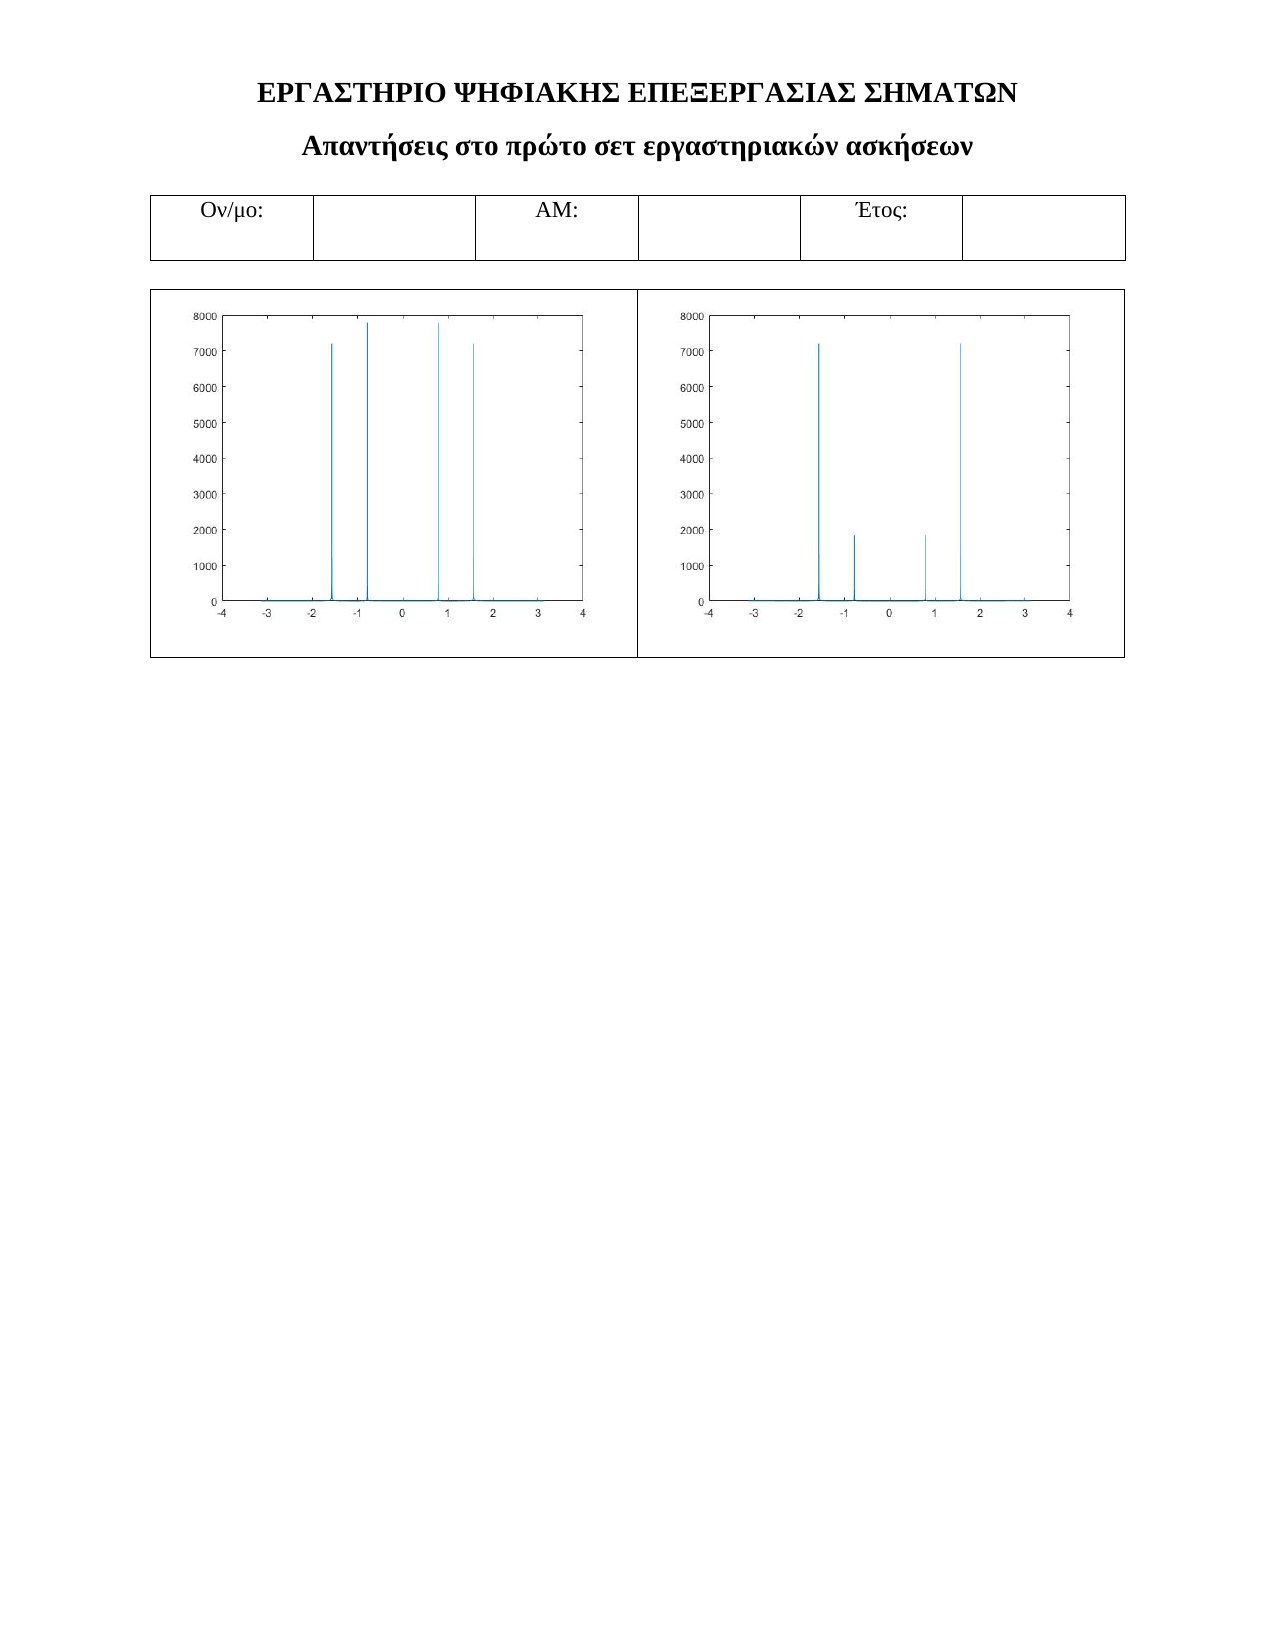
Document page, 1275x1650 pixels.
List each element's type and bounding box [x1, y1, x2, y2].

picture [162, 290, 627, 639]
table_cell [151, 290, 637, 657]
picture [648, 290, 1113, 639]
table_cell [638, 290, 1124, 657]
